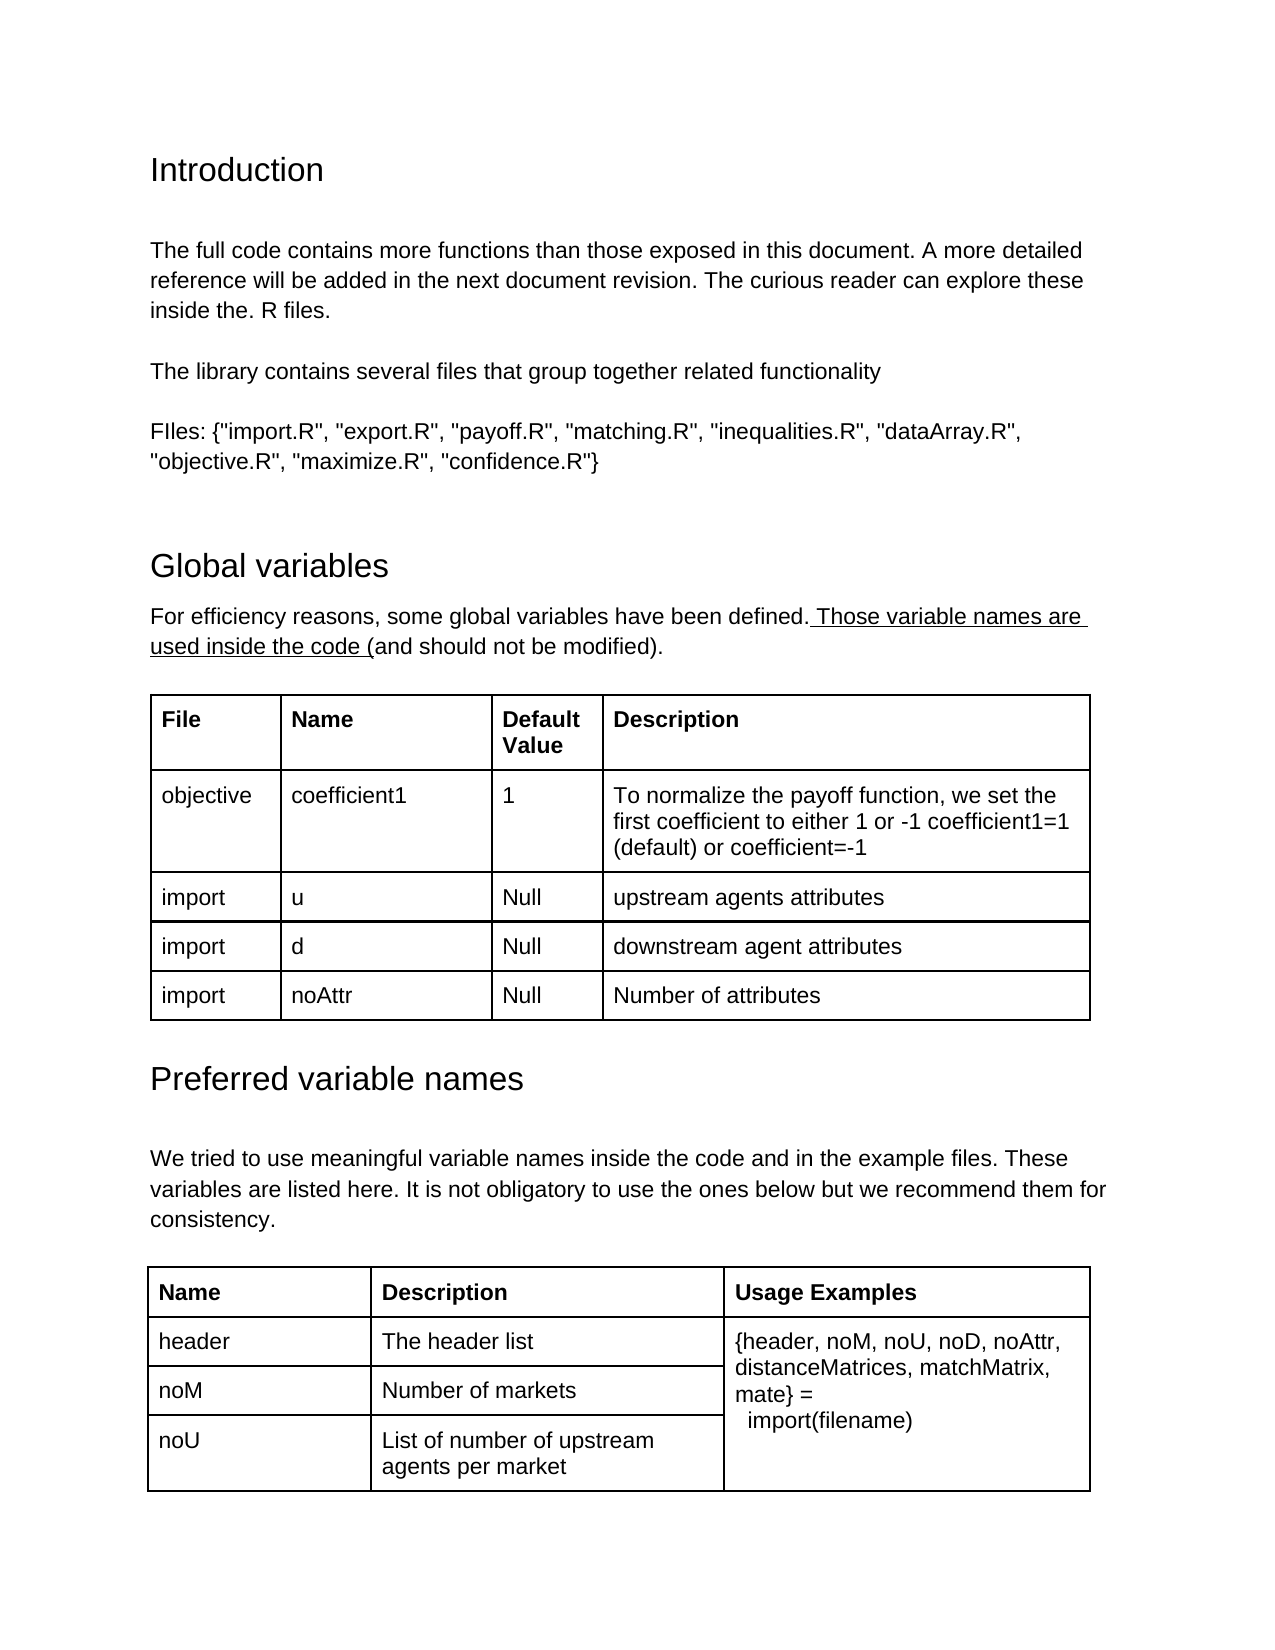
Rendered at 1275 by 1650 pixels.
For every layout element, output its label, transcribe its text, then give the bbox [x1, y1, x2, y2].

table_cell To normalize the payoff function, we set the first coefficient to either 1 or -1 coefficient1=1 (default) or coefficient=-1 [604, 771, 1089, 871]
table_cell header [149, 1318, 370, 1365]
table_cell Number of markets [372, 1367, 723, 1414]
table_cell d [282, 923, 491, 970]
table_header Description [604, 696, 1089, 769]
table_cell List of number of upstream agents per market [372, 1416, 723, 1490]
table_cell objective [152, 771, 280, 871]
table_cell Null [493, 972, 602, 1019]
text We tried to use meaningful variable names inside the code and in the example files. These variables are listed here. It is not obligatory to use the ones below but we recommend them for consistency. [150, 1145, 1125, 1232]
subtitle Global variables [150, 546, 1125, 585]
table_cell noU [149, 1416, 370, 1490]
text The library contains several files that group together related functionality [150, 358, 1125, 384]
table_header Default Value [493, 696, 602, 769]
subtitle Introduction [150, 150, 1125, 188]
table_cell import [152, 972, 280, 1019]
table_cell {header, noM, noU, noD, noAttr, distanceMatrices, matchMatrix, mate} = import(filename) [725, 1318, 1089, 1490]
text FIles: {"import.R", "export.R", "payoff.R", "matching.R", "inequalities.R", "dataArray.R", "objective.R", "maximize.R", "confidence.R"} [150, 418, 1125, 475]
table_cell coefficient1 [282, 771, 491, 871]
table_cell upstream agents attributes [604, 873, 1089, 920]
table_header Usage Examples [725, 1268, 1089, 1316]
table_cell Null [493, 873, 602, 920]
table_header File [152, 696, 280, 769]
table_cell The header list [372, 1318, 723, 1365]
text The full code contains more functions than those exposed in this document. A more detailed reference will be added in the next document revision. The curious reader can explore these inside the. R files. [150, 237, 1125, 324]
table_cell import [152, 873, 280, 920]
table_cell noM [149, 1367, 370, 1414]
table_header Name [149, 1268, 370, 1316]
table_header Description [372, 1268, 723, 1316]
table_cell Number of attributes [604, 972, 1089, 1019]
table_cell import [152, 923, 280, 970]
table_cell 1 [493, 771, 602, 871]
text For efficiency reasons, some global variables have been defined. Those variable names are used inside the code (and should not be modified). [150, 603, 1125, 659]
subtitle Preferred variable names [150, 1058, 1125, 1097]
table_cell u [282, 873, 491, 920]
table_cell noAttr [282, 972, 491, 1019]
table_cell Null [493, 923, 602, 970]
table_header Name [282, 696, 491, 769]
table_cell downstream agent attributes [604, 923, 1089, 970]
